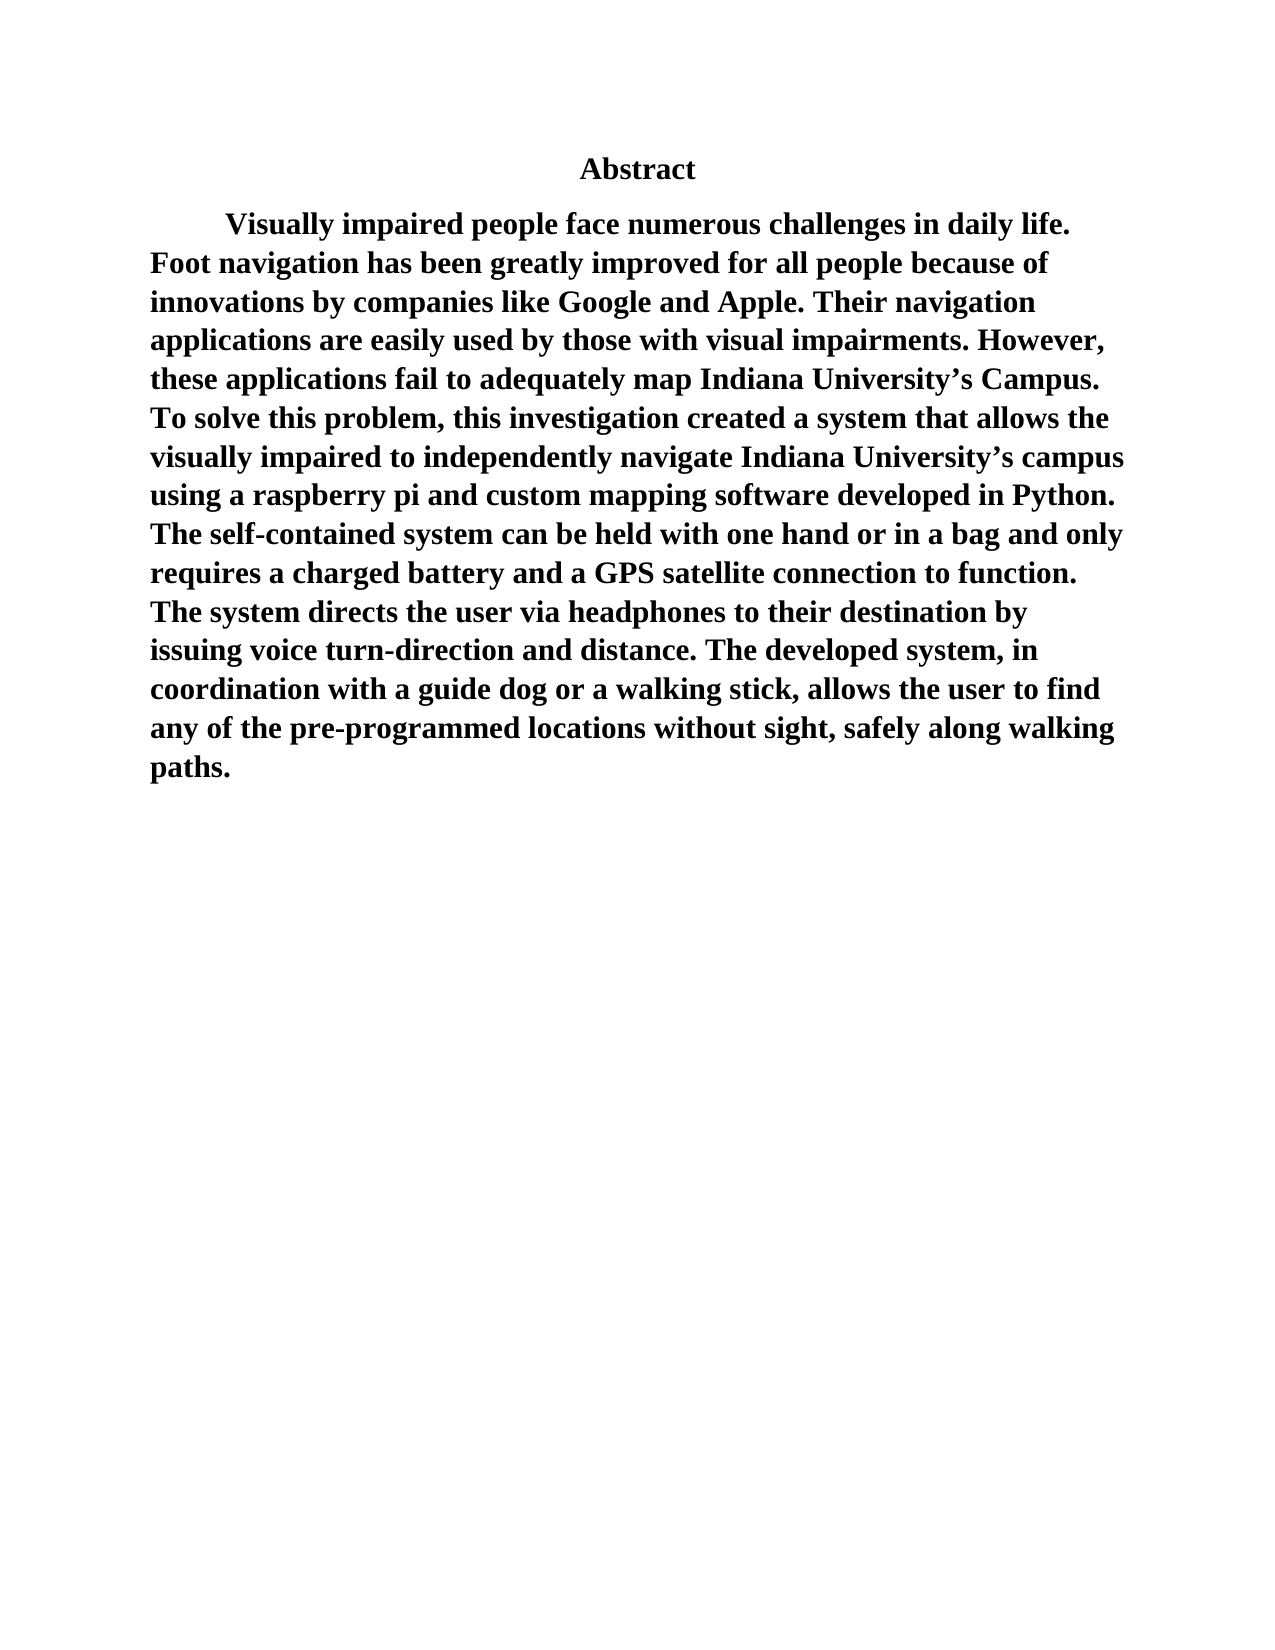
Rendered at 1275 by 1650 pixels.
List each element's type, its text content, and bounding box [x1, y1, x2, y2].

text Visually impaired people face numerous challenges in daily life. Foot navigation has been greatly improved for all people because of innovations by companies like Google and Apple. Their navigation applications are easily used by those with visual impairments. However, these applications fail to adequately map Indiana University’s Campus. To solve this problem, this investigation created a system that allows the visually impaired to independently navigate Indiana University’s campus using a raspberry pi and custom mapping software developed in Python. The self-contained system can be held with one hand or in a bag and only requires a charged battery and a GPS satellite connection to function. The system directs the user via headphones to their destination by issuing voice turn-direction and distance. The developed system, in coordination with a guide dog or a walking stick, allows the user to find any of the pre-programmed locations without sight, safely along walking paths. [150, 205, 1125, 784]
text Abstract [150, 150, 1125, 186]
